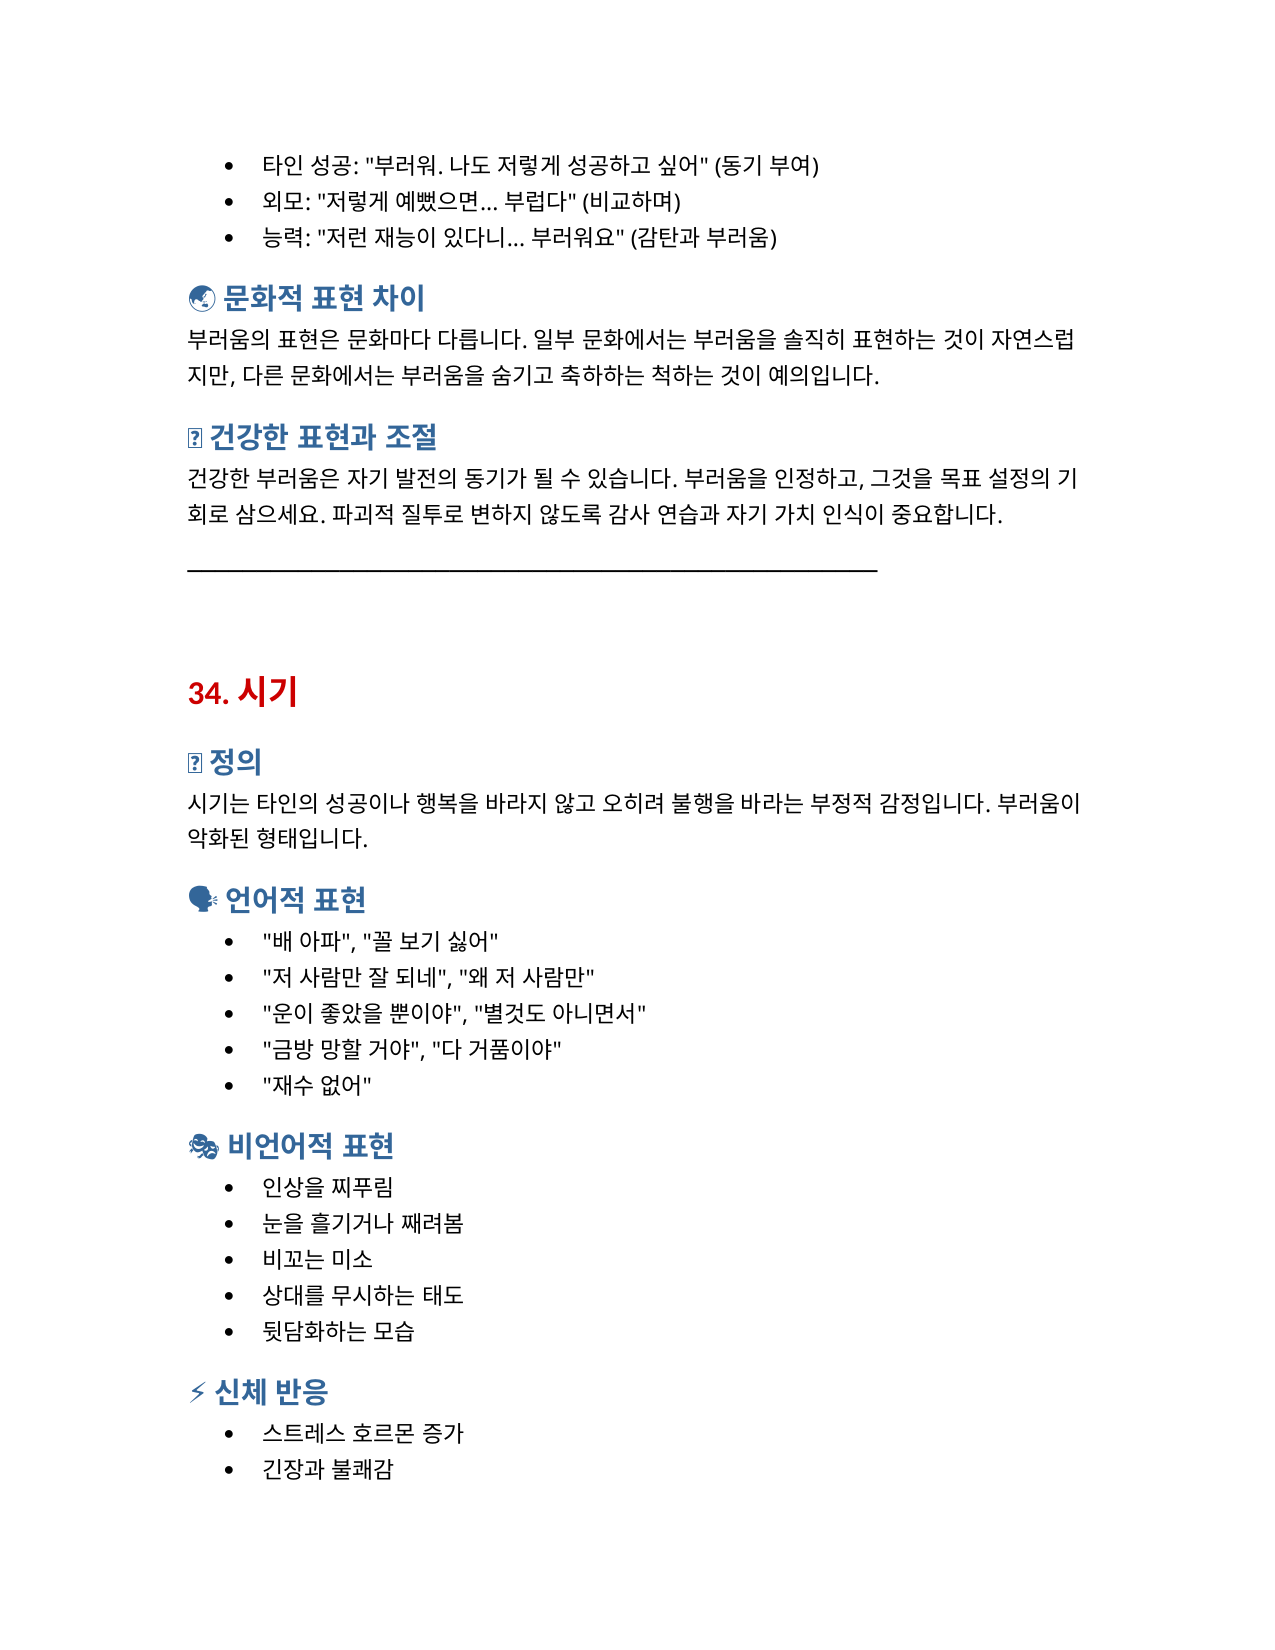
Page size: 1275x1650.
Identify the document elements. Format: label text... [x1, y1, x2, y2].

list 비꼬는 미소 [225, 1244, 1087, 1275]
subtitle 🌏 문화적 표현 차이 [187, 279, 1087, 318]
list 능력: "저런 재능이 있다니... 부러워요" (감탄과 부러움) [225, 222, 1087, 253]
text 시기는 타인의 성공이나 행복을 바라지 않고 오히려 불행을 바라는 부정적 감정입니다. 부러움이 악화된 형태입니다. [187, 787, 1087, 855]
subtitle ⚡ 신체 반응 [187, 1372, 1087, 1412]
list "금방 망할 거야", "다 거품이야" [225, 1034, 1087, 1065]
list "운이 좋았을 뿐이야", "별것도 아니면서" [225, 998, 1087, 1029]
list "배 아파", "꼴 보기 싫어" [225, 926, 1087, 957]
subtitle 🎭 비언어적 표현 [187, 1126, 1087, 1166]
subtitle 34. 시기 [187, 669, 1087, 714]
text ────────────────────────────────────────────────── [187, 555, 1087, 587]
list 스트레스 호르몬 증가 [225, 1418, 1087, 1449]
text 부러움의 표현은 문화마다 다릅니다. 일부 문화에서는 부러움을 솔직히 표현하는 것이 자연스럽지만, 다른 문화에서는 부러움을 숨기고 축하하는 척하는 것이 예의입니다. [187, 324, 1087, 391]
list 타인 성공: "부러워. 나도 저렇게 성공하고 싶어" (동기 부여) [225, 150, 1087, 181]
list 외모: "저렇게 예뻤으면... 부럽다" (비교하며) [225, 186, 1087, 217]
list "재수 없어" [225, 1069, 1087, 1101]
list 인상을 찌푸림 [225, 1172, 1087, 1203]
subtitle 💡 정의 [187, 742, 1087, 782]
text 건강한 부러움은 자기 발전의 동기가 될 수 있습니다. 부러움을 인정하고, 그것을 목표 설정의 기회로 삼으세요. 파괴적 질투로 변하지 않도록 감사 연습과 자기 가치 인식이 중요합니다. [187, 463, 1087, 530]
list 긴장과 불쾌감 [225, 1454, 1087, 1485]
list 뒷담화하는 모습 [225, 1316, 1087, 1347]
list 상대를 무시하는 태도 [225, 1280, 1087, 1311]
subtitle 🎯 건강한 표현과 조절 [187, 417, 1087, 457]
list 눈을 흘기거나 째려봄 [225, 1208, 1087, 1239]
list "저 사람만 잘 되네", "왜 저 사람만" [225, 962, 1087, 993]
subtitle 🗣️ 언어적 표현 [187, 880, 1087, 920]
